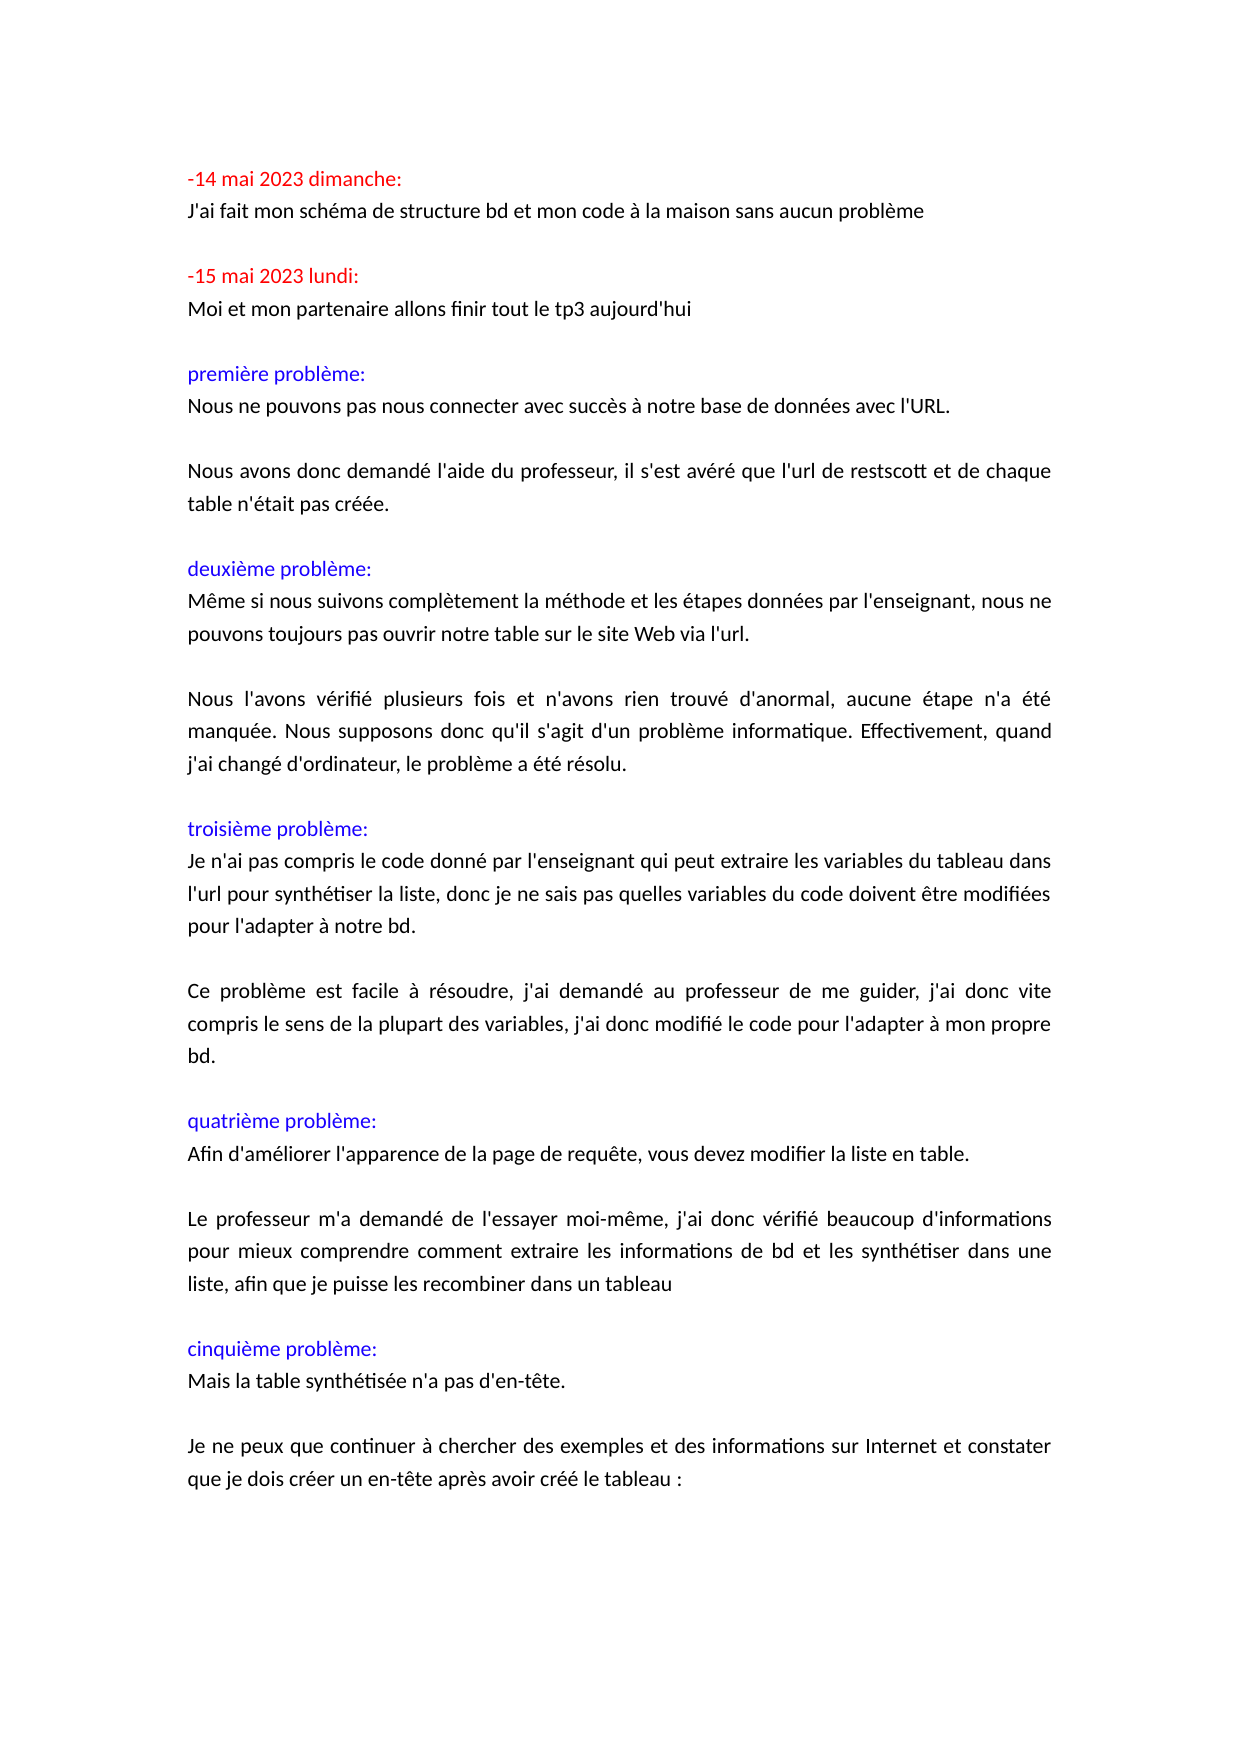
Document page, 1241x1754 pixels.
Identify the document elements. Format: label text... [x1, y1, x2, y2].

text Moi et mon partenaire allons finir tout le tp3 aujourd'hui [187, 292, 1053, 324]
text première problème: [187, 357, 1053, 389]
text -14 mai 2023 dimanche: [187, 162, 1053, 194]
text cinquième problème: [187, 1332, 1053, 1364]
text Nous avons donc demandé l'aide du professeur, il s'est avéré que l'url de restscott et de chaque table n'était pas créée. [187, 454, 1053, 519]
text Ce problème est facile à résoudre, j'ai demandé au professeur de me guider, j'ai donc vite compris le sens de la plupart des variables, j'ai donc modifié le code pour l'adapter à mon propre bd. [187, 974, 1053, 1072]
text Même si nous suivons complètement la méthode et les étapes données par l'enseignant, nous ne pouvons toujours pas ouvrir notre table sur le site Web via l'url. [187, 584, 1053, 649]
text Nous l'avons vérifié plusieurs fois et n'avons rien trouvé d'anormal, aucune étape n'a été manquée. Nous supposons donc qu'il s'agit d'un problème informatique. Effectivement, quand j'ai changé d'ordinateur, le problème a été résolu. [187, 682, 1053, 779]
text Afin d'améliorer l'apparence de la page de requête, vous devez modifier la liste en table. [187, 1137, 1053, 1169]
text Nous ne pouvons pas nous connecter avec succès à notre base de données avec l'URL. [187, 389, 1053, 422]
text troisième problème: [187, 812, 1053, 844]
text quatrième problème: [187, 1104, 1053, 1137]
text deuxième problème: [187, 552, 1053, 584]
text J'ai fait mon schéma de structure bd et mon code à la maison sans aucun problème [187, 194, 1053, 227]
text -15 mai 2023 lundi: [187, 259, 1053, 292]
text Je ne peux que continuer à chercher des exemples et des informations sur Internet et constater que je dois créer un en-tête après avoir créé le tableau : [187, 1429, 1053, 1494]
text Je n'ai pas compris le code donné par l'enseignant qui peut extraire les variables du tableau dans l'url pour synthétiser la liste, donc je ne sais pas quelles variables du code doivent être modifiées pour l'adapter à notre bd. [187, 844, 1053, 942]
text Mais la table synthétisée n'a pas d'en-tête. [187, 1364, 1053, 1397]
text Le professeur m'a demandé de l'essayer moi-même, j'ai donc vérifié beaucoup d'informations pour mieux comprendre comment extraire les informations de bd et les synthétiser dans une liste, afin que je puisse les recombiner dans un tableau [187, 1202, 1053, 1299]
